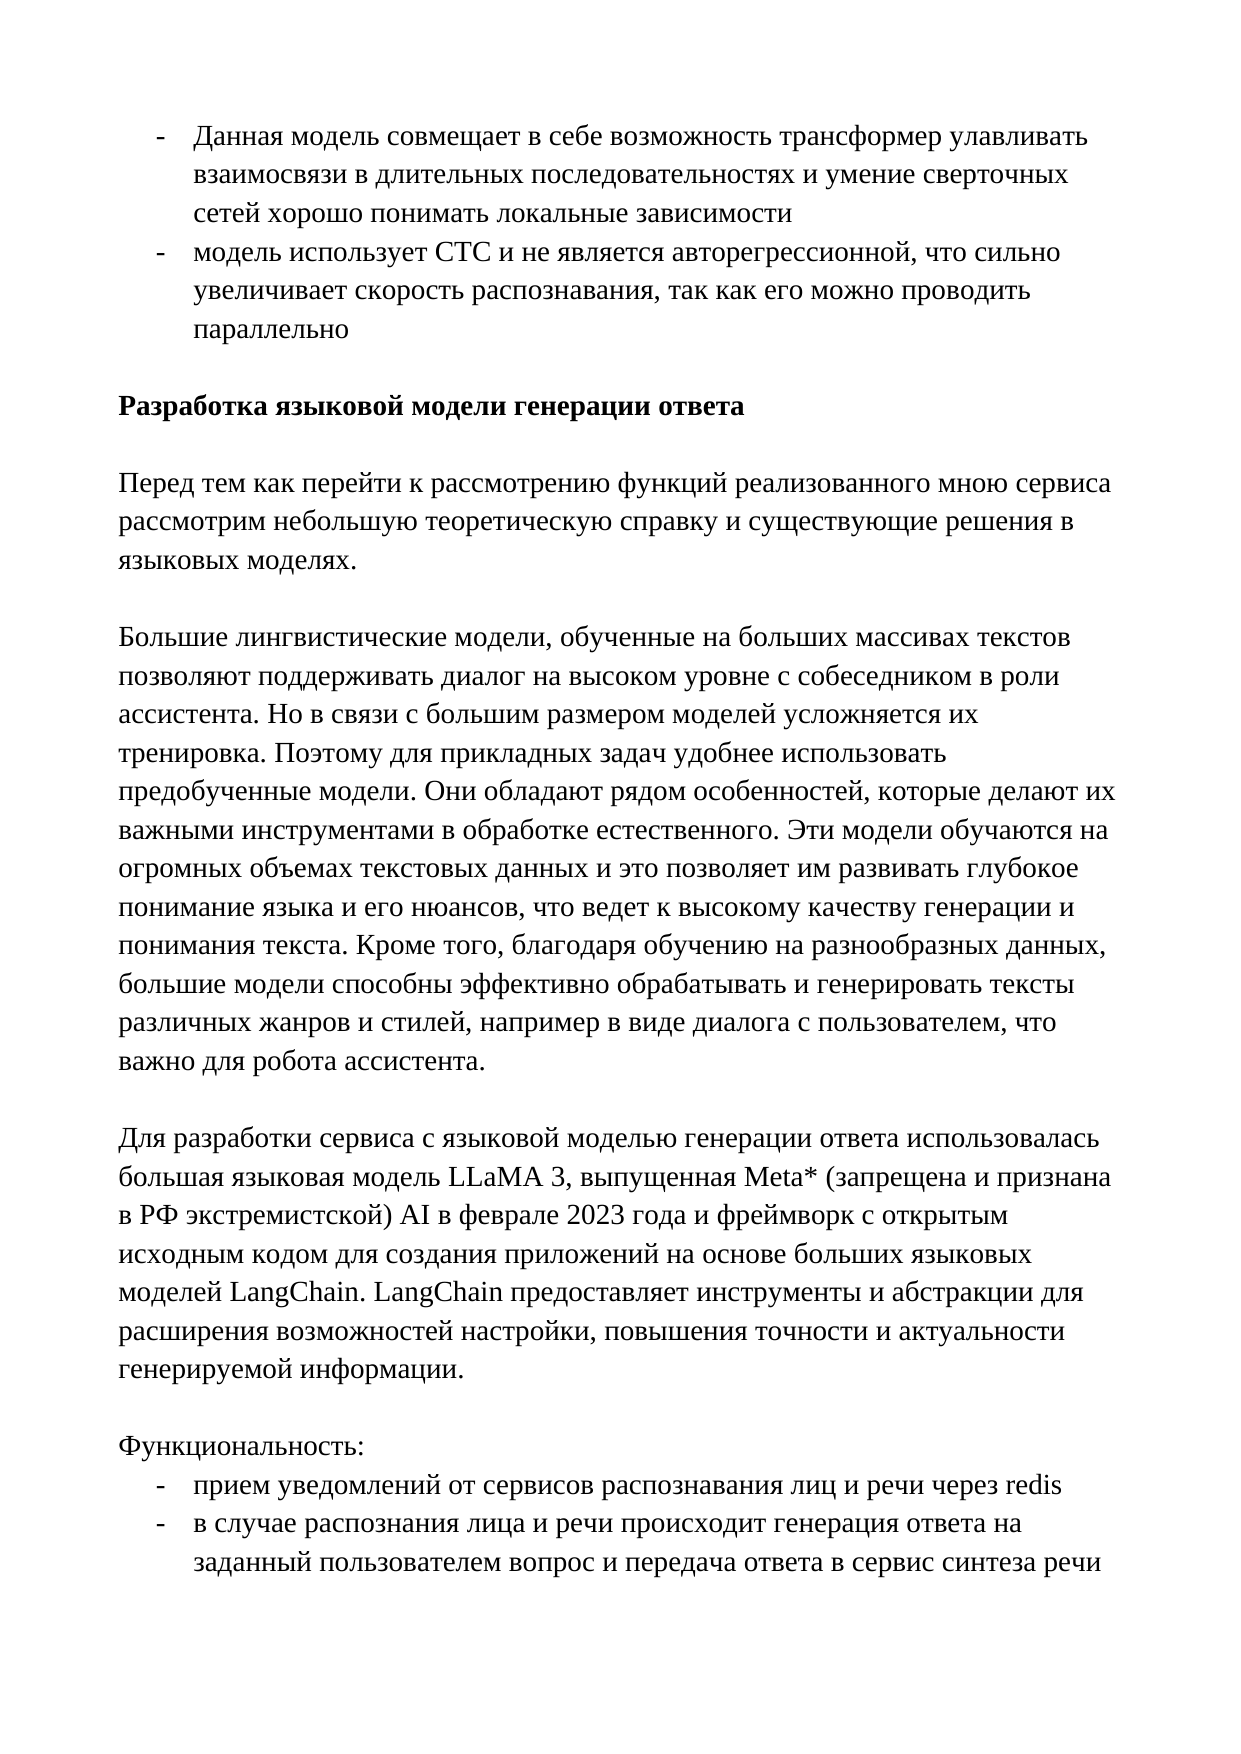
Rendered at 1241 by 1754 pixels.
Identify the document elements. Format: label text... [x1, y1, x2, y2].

text Перед тем как перейти к рассмотрению функций реализованного мною сервиса рассмотрим небольшую теоретическую справку и существующие решения в языковых моделях. [118, 465, 1122, 576]
list в случае распознания лица и речи происходит генерация ответа на заданный пользователем вопрос и передача ответа в сервис синтеза речи [156, 1506, 1122, 1578]
text Большие лингвистические модели, обученные на больших массивах текстов позволяют поддерживать диалог на высоком уровне с собеседником в роли ассистента. Но в связи с большим размером моделей усложняется их тренировка. Поэтому для прикладных задач удобнее использовать предобученные модели. Они обладают рядом особенностей, которые делают их важными инструментами в обработке естественного. Эти модели обучаются на огромных объемах текстовых данных и это позволяет им развивать глубокое понимание языка и его нюансов, что ведет к высокому качеству генерации и понимания текста. Кроме того, благодаря обучению на разнообразных данных, большие модели способны эффективно обрабатывать и генерировать тексты различных жанров и стилей, например в виде диалога с пользователем, что важно для робота ассистента. [118, 619, 1122, 1077]
text Разработка языковой модели генерации ответа [118, 388, 1122, 421]
text Функциональность: [118, 1428, 1122, 1462]
list Данная модель совмещает в себе возможность трансформер улавливать взаимосвязи в длительных последовательностях и умение сверточных сетей хорошо понимать локальные зависимости [156, 118, 1122, 229]
list модель использует CTC и не является авторегрессионной, что сильно увеличивает скорость распознавания, так как его можно проводить параллельно [156, 234, 1122, 344]
list прием уведомлений от сервисов распознавания лиц и речи через redis [156, 1467, 1122, 1501]
text Для разработки сервиса с языковой моделью генерации ответа использовалась большая языковая модель LLaMA 3, выпущенная Meta* (запрещена и признана в РФ экстремистской) AI в феврале 2023 года и фреймворк с открытым исходным кодом для создания приложений на основе больших языковых моделей LangChain. LangChain предоставляет инструменты и абстракции для расширения возможностей настройки, повышения точности и актуальности генерируемой информации. [118, 1120, 1122, 1385]
